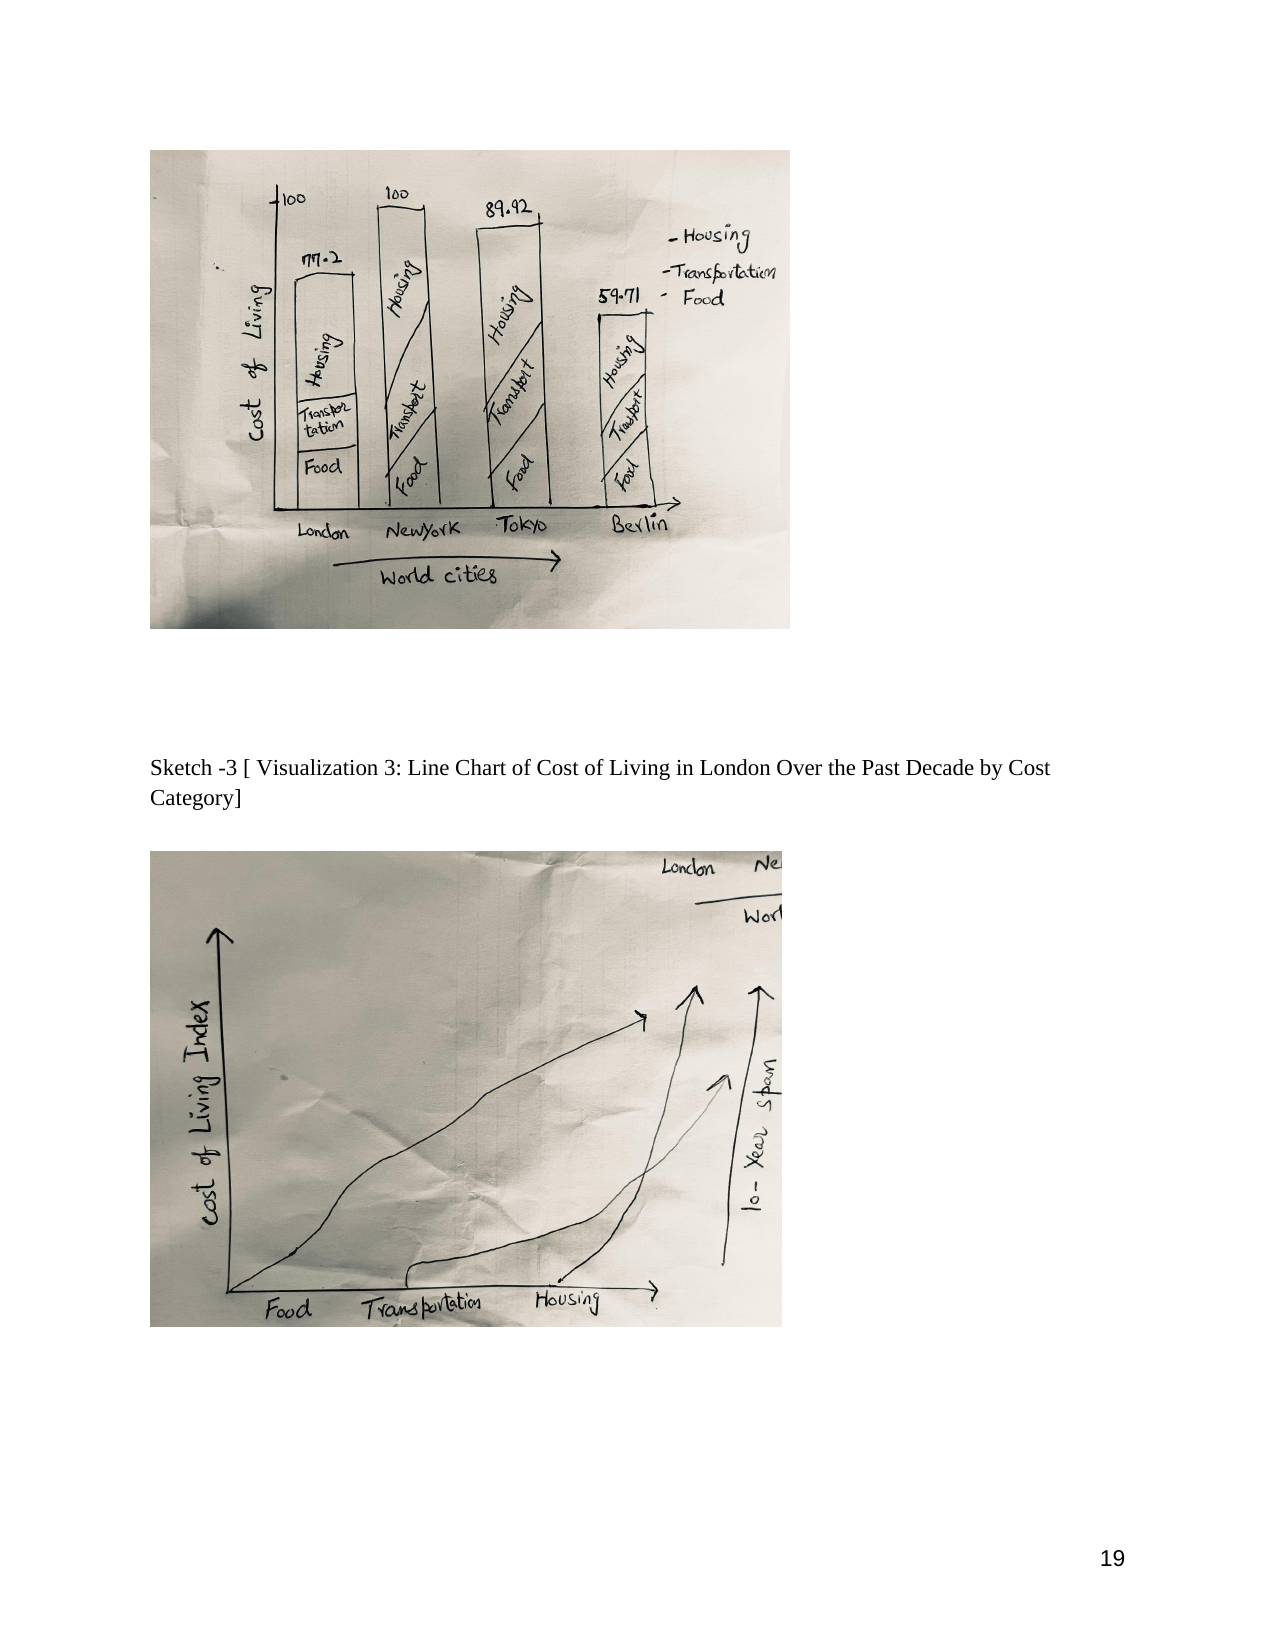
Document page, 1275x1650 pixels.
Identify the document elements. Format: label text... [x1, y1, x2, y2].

picture [150, 150, 790, 629]
picture [150, 851, 782, 1327]
text Sketch -3 [ Visualization 3: Line Chart of Cost of Living in London Over the Past Decade by Cost Category] [150, 753, 1125, 810]
